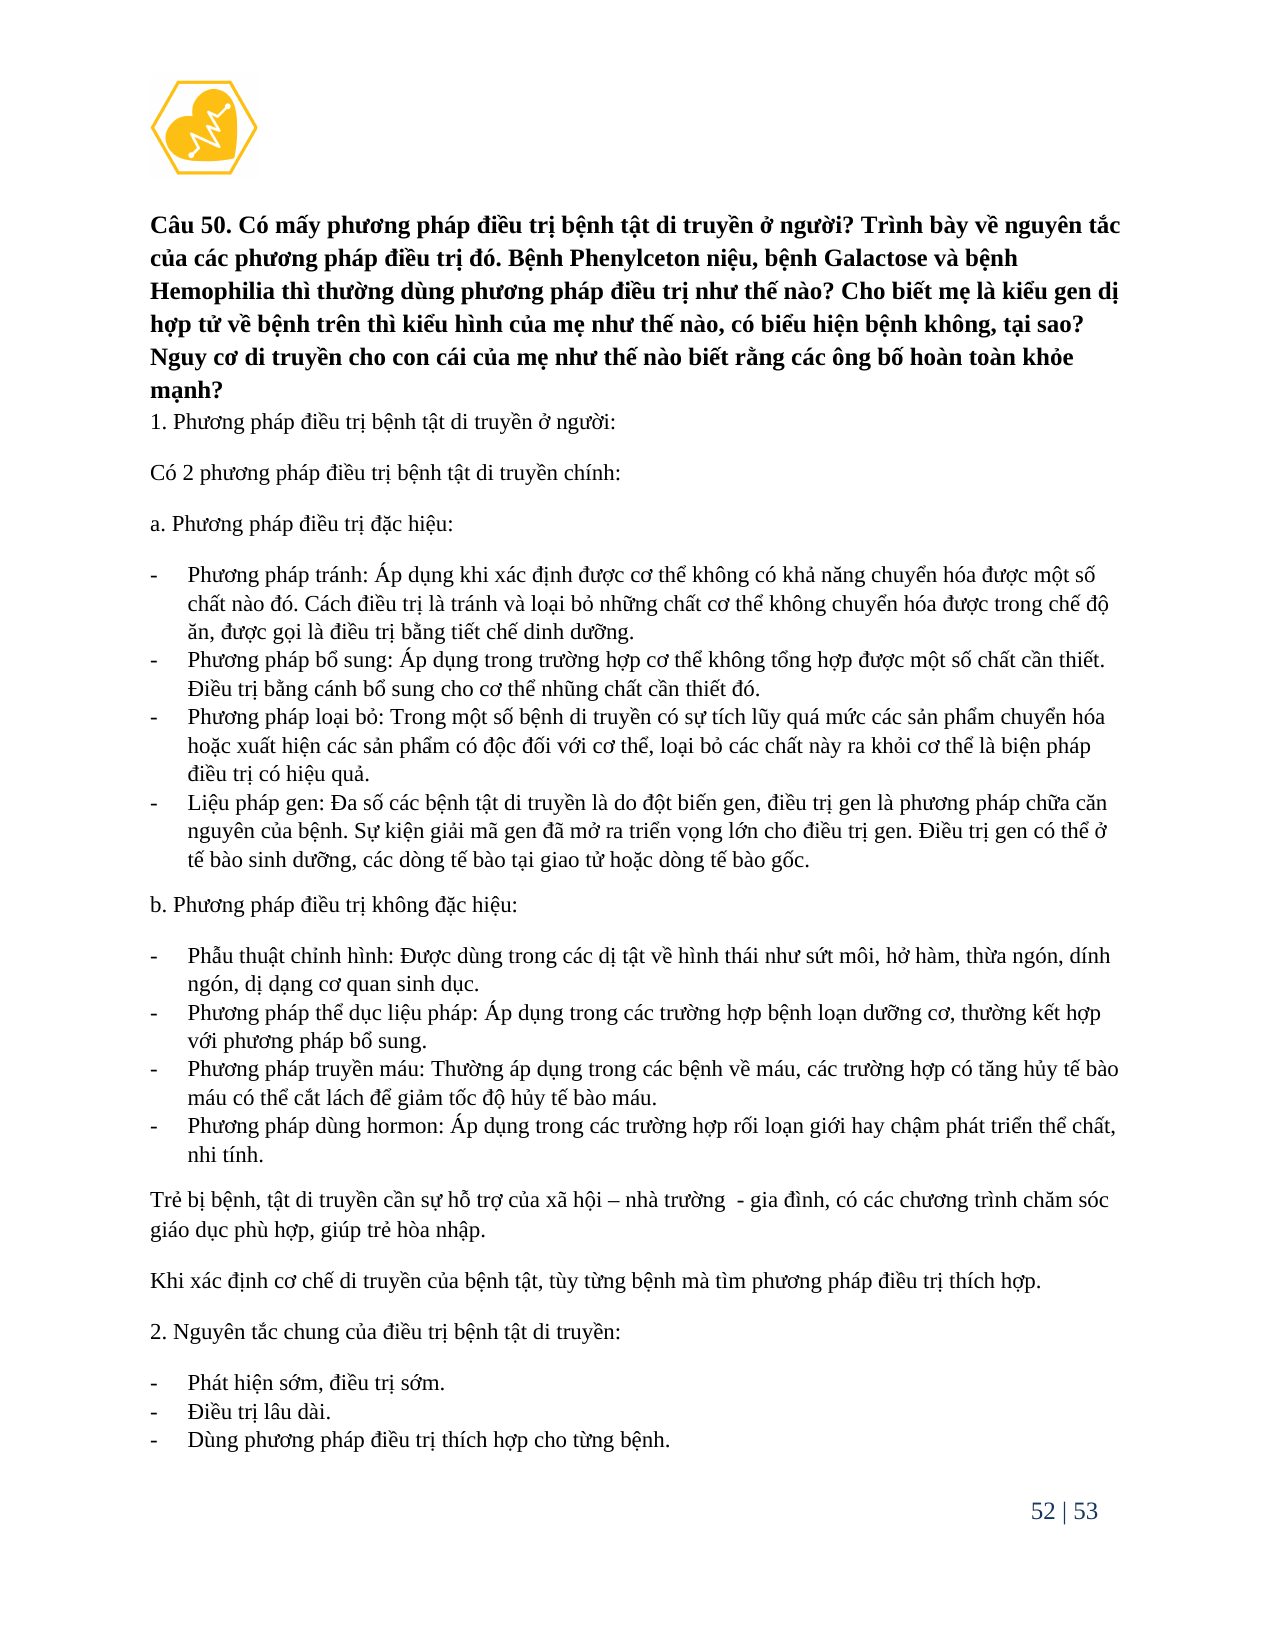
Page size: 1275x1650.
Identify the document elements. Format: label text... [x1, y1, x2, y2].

list Phương pháp loại bỏ: Trong một số bệnh di truyền có sự tích lũy quá mức các sản phẩm chuyển hóa hoặc xuất hiện các sản phẩm có độc đối với cơ thể, loại bỏ các chất này ra khỏi cơ thể là biện pháp điều trị có hiệu quả. [150, 703, 1125, 787]
text 1. Phương pháp điều trị bệnh tật di truyền ở người: [150, 408, 1125, 434]
list Phẫu thuật chỉnh hình: Được dùng trong các dị tật về hình thái như sứt môi, hở hàm, thừa ngón, dính ngón, dị dạng cơ quan sinh dục. [150, 942, 1125, 997]
text b. Phương pháp điều trị không đặc hiệu: [150, 891, 1125, 917]
list Phương pháp thể dục liệu pháp: Áp dụng trong các trường hợp bệnh loạn dưỡng cơ, thường kết hợp với phương pháp bổ sung. [150, 999, 1125, 1053]
list Phát hiện sớm, điều trị sớm. [150, 1369, 1125, 1396]
list Điều trị lâu dài. [150, 1398, 1125, 1424]
picture [150, 73, 258, 182]
list Phương pháp bổ sung: Áp dụng trong trường hợp cơ thể không tổng hợp được một số chất cần thiết. Điều trị bằng cánh bổ sung cho cơ thể nhũng chất cần thiết đó. [150, 647, 1125, 701]
list Phương pháp dùng hormon: Áp dụng trong các trường hợp rối loạn giới hay chậm phát triển thể chất, nhi tính. [150, 1112, 1125, 1167]
list Phương pháp truyền máu: Thường áp dụng trong các bệnh về máu, các trường hợp có tăng hủy tế bào máu có thể cắt lách để giảm tốc độ hủy tế bào máu. [150, 1056, 1125, 1110]
text 2. Nguyên tắc chung của điều trị bệnh tật di truyền: [150, 1318, 1125, 1344]
list Dùng phương pháp điều trị thích hợp cho từng bệnh. [150, 1426, 1125, 1452]
list Phương pháp tránh: Áp dụng khi xác định được cơ thể không có khả năng chuyển hóa được một số chất nào đó. Cách điều trị là tránh và loại bỏ những chất cơ thể không chuyển hóa được trong chế độ ăn, được gọi là điều trị bằng tiết chế dinh dưỡng. [150, 561, 1125, 644]
text Có 2 phương pháp điều trị bệnh tật di truyền chính: [150, 459, 1125, 486]
text Khi xác định cơ chế di truyền của bệnh tật, tùy từng bệnh mà tìm phương pháp điều trị thích hợp. [150, 1267, 1125, 1293]
subtitle Câu 50. Có mấy phương pháp điều trị bệnh tật di truyền ở người? Trình bày về nguyên tắc của các phương pháp điều trị đó. Bệnh Phenylceton niệu, bệnh Galactose và bệnh Hemophilia thì thường dùng phương pháp điều trị như thế nào? Cho biết mẹ là kiểu gen dị hợp tử về bệnh trên thì kiểu hình của mẹ như thế nào, có biểu hiện bệnh không, tại sao? Nguy cơ di truyền cho con cái của mẹ như thế nào biết rằng các ông bố hoàn toàn khỏe mạnh? [150, 210, 1125, 404]
text Trẻ bị bệnh, tật di truyền cần sự hỗ trợ của xã hội – nhà trường - gia đình, có các chương trình chăm sóc giáo dục phù hợp, giúp trẻ hòa nhập. [150, 1186, 1125, 1242]
list Liệu pháp gen: Đa số các bệnh tật di truyền là do đột biến gen, điều trị gen là phương pháp chữa căn nguyên của bệnh. Sự kiện giải mã gen đã mở ra triển vọng lớn cho điều trị gen. Điều trị gen có thể ở tế bào sinh dưỡng, các dòng tế bào tại giao tử hoặc dòng tế bào gốc. [150, 789, 1125, 872]
text a. Phương pháp điều trị đặc hiệu: [150, 510, 1125, 537]
